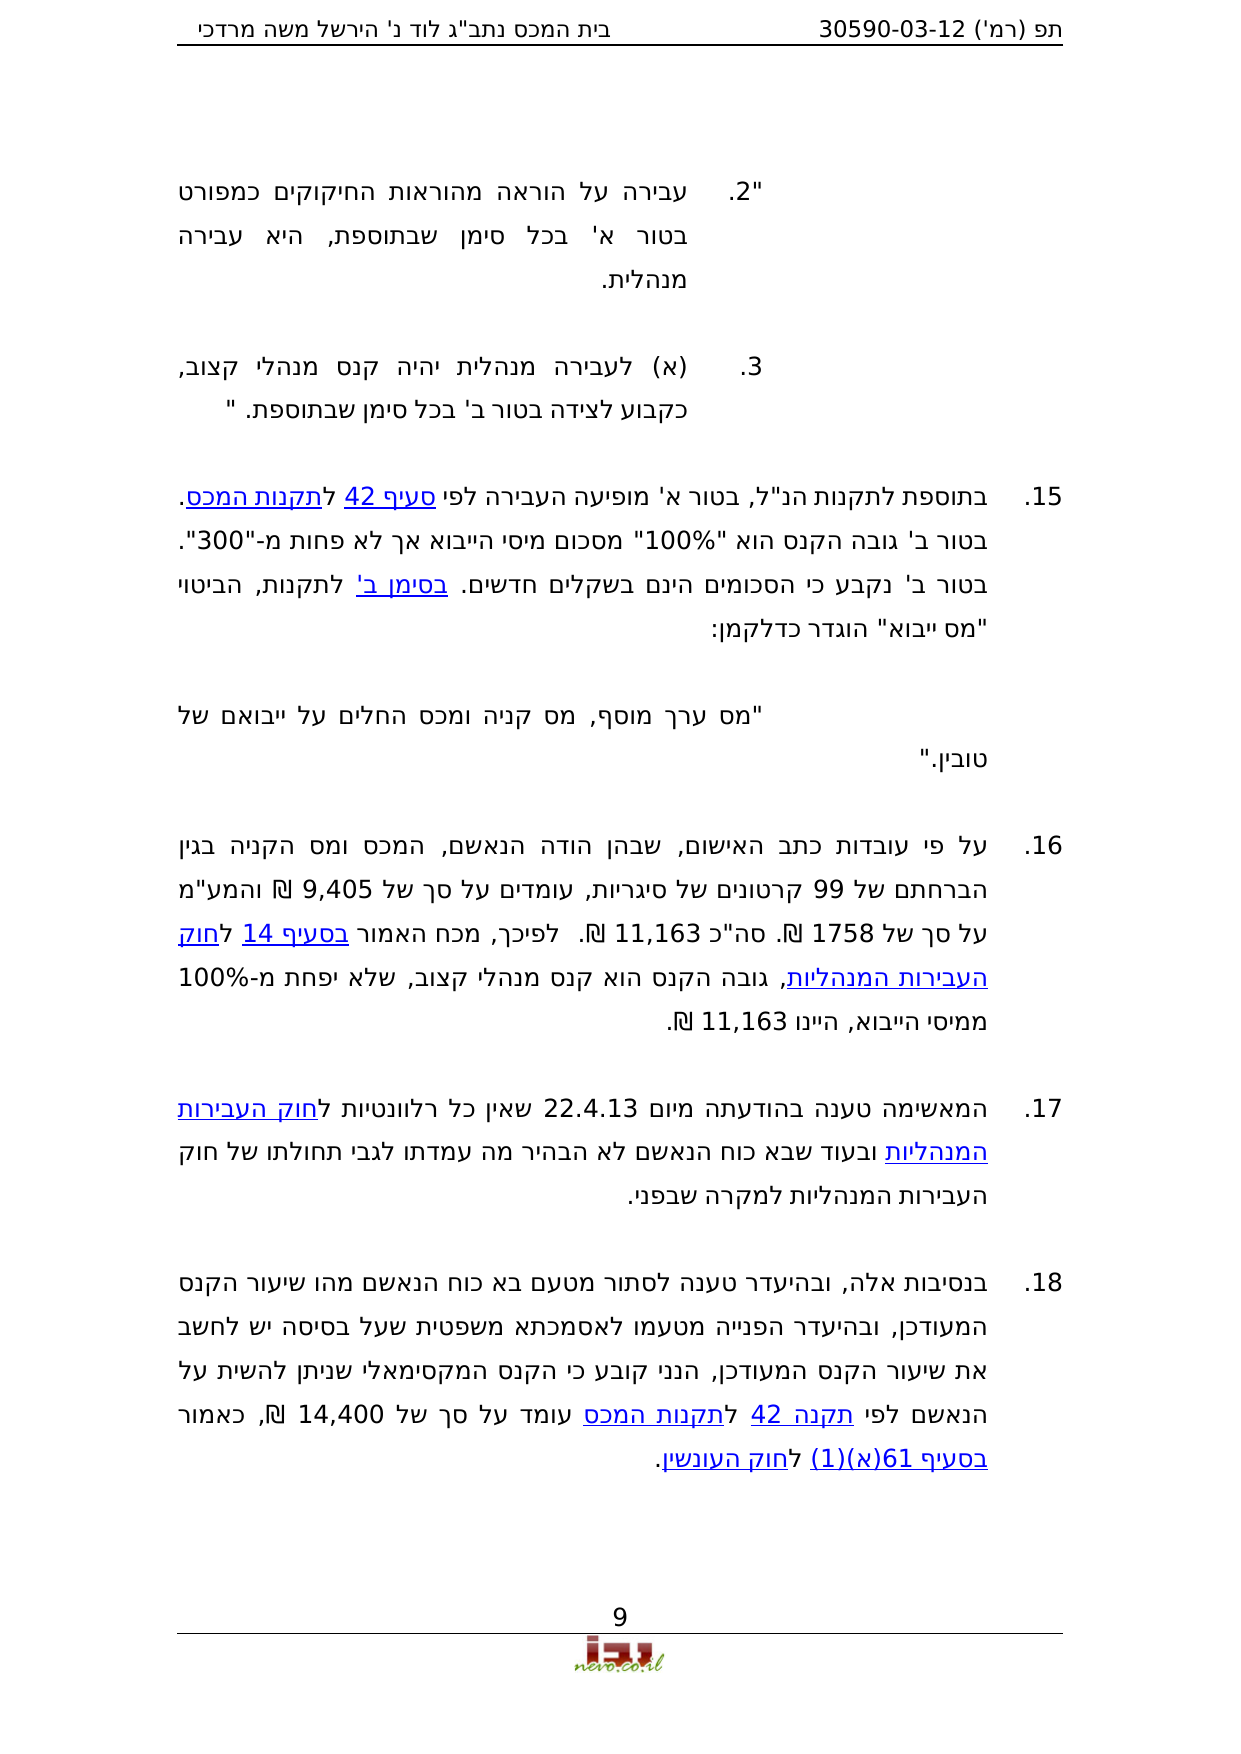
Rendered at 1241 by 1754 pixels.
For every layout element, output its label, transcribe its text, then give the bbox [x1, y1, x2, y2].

text "2. עבירה על הוראה מהוראות החיקוקים כמפורט בטור א' בכל סימן שבתוספת, היא עבירה מנהלית. [177, 177, 763, 294]
picture [574, 1635, 666, 1673]
text 17. המאשימה טענה בהודעתה מיום 22.4.13 שאין כל רלוונטיות לחוק העבירות המנהליות ובעוד שבא כוח הנאשם לא הבהיר מה עמדתו לגבי תחולתו של חוק העבירות המנהליות למקרה שבפני. [177, 1094, 1063, 1211]
text 3. (א) לעבירה מנהלית יהיה קנס מנהלי קצוב, כקבוע לצידה בטור ב' בכל סימן שבתוספת. " [177, 352, 763, 425]
text 15. בתוספת לתקנות הנ"ל, בטור א' מופיעה העבירה לפי סעיף 42 לתקנות המכס. בטור ב' גובה הקנס הוא "100%" מסכום מיסי הייבוא אך לא פחות מ-"300". בטור ב' נקבע כי הסכומים הינם בשקלים חדשים. בסימן ב' לתקנות, הביטוי "מס ייבוא" הוגדר כדלקמן: [177, 482, 1063, 643]
text 18. בנסיבות אלה, ובהיעדר טענה לסתור מטעם בא כוח הנאשם מהו שיעור הקנס המעודכן, ובהיעדר הפנייה מטעמו לאסמכתא משפטית שעל בסיסה יש לחשב את שיעור הקנס המעודכן, הנני קובע כי הקנס המקסימאלי שניתן להשית על הנאשם לפי תקנה 42 לתקנות המכס עומד על סך של 14,400 ₪, כאמור בסעיף 61(א)(1) לחוק העונשין. [177, 1268, 1063, 1473]
text "מס ערך מוסף, מס קניה ומכס החלים על ייבואם של טובין." [177, 701, 1063, 774]
text 16. על פי עובדות כתב האישום, שבהן הודה הנאשם, המכס ומס הקניה בגין הברחתם של 99 קרטונים של סיגריות, עומדים על סך של 9,405 ₪ והמע"מ על סך של 1758 ₪. סה"כ 11,163 ₪. לפיכך, מכח האמור בסעיף 14 לחוק העבירות המנהליות, גובה הקנס הוא קנס מנהלי קצוב, שלא יפחת מ-100% ממיסי הייבוא, היינו 11,163 ₪. [177, 831, 1063, 1036]
